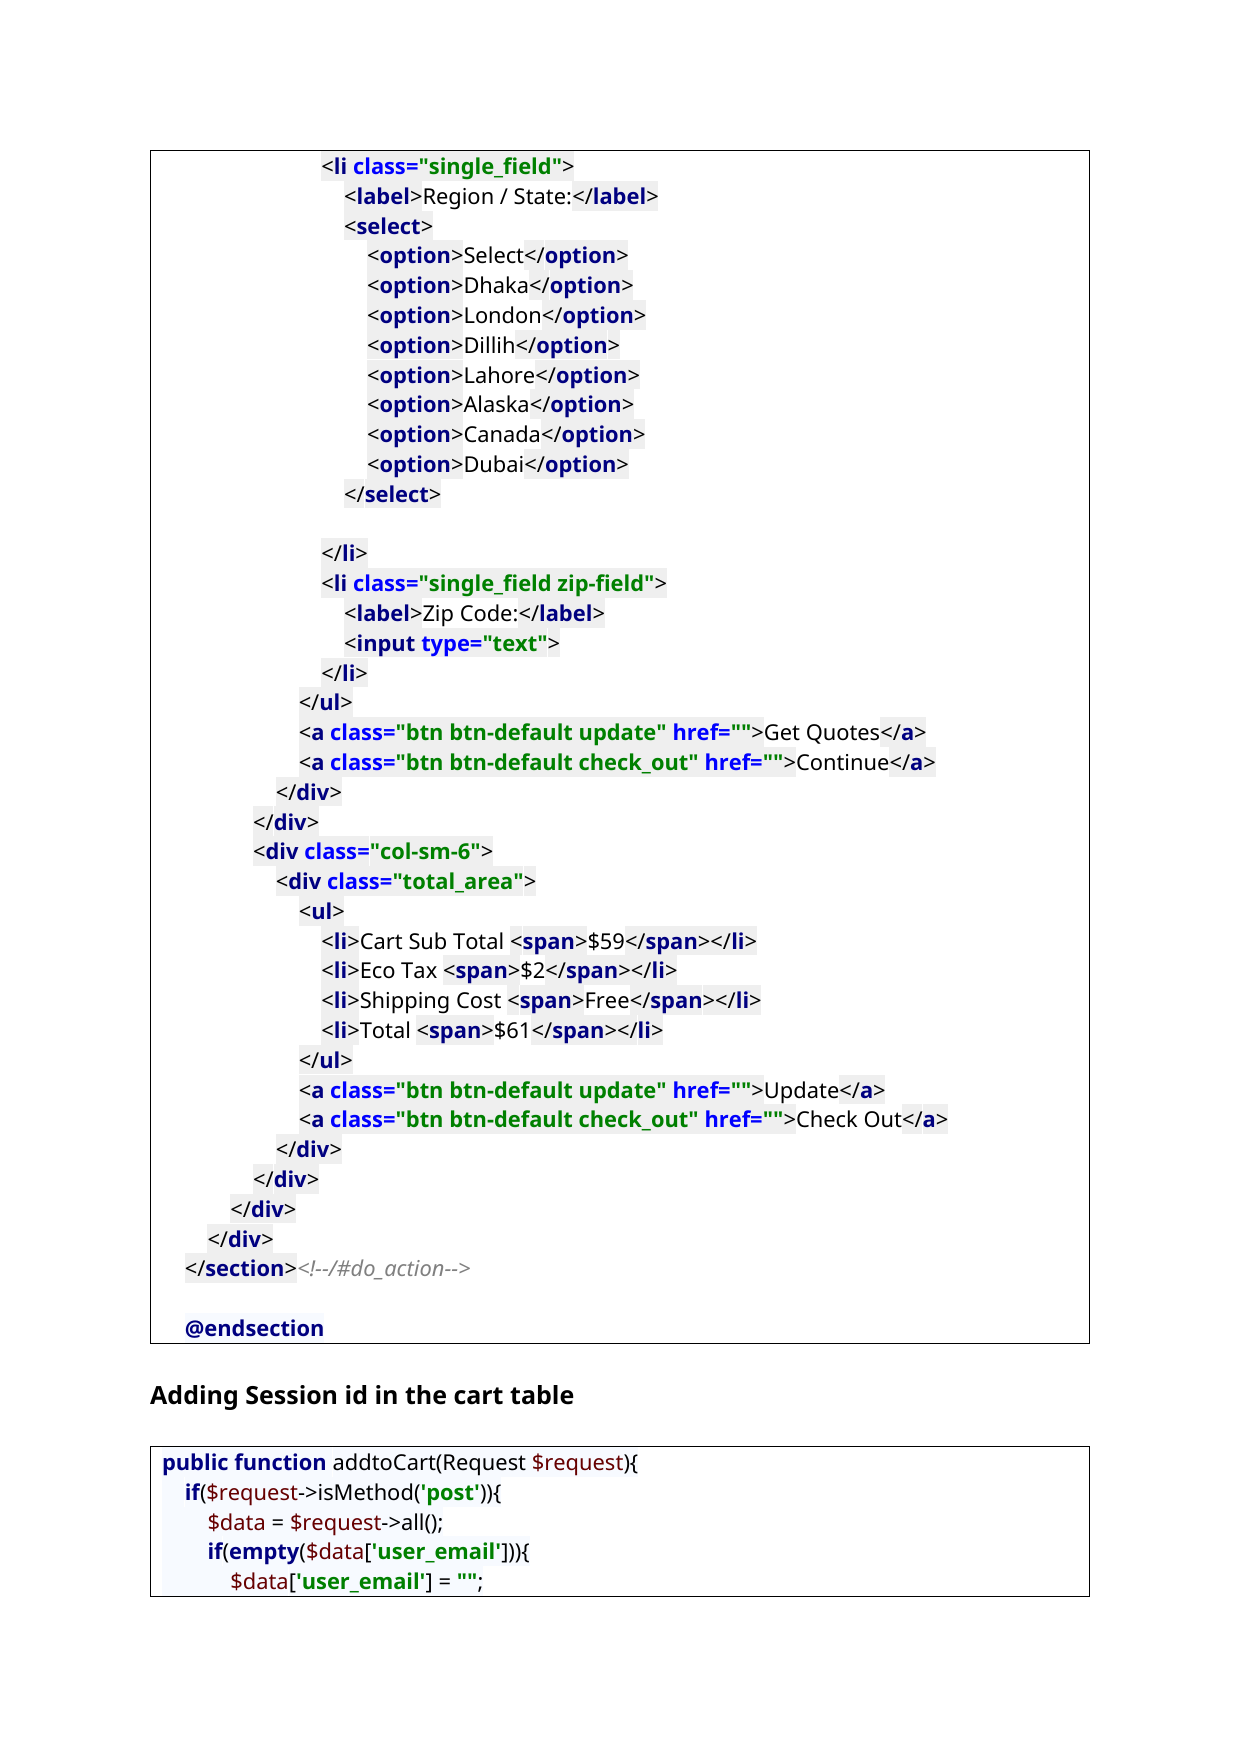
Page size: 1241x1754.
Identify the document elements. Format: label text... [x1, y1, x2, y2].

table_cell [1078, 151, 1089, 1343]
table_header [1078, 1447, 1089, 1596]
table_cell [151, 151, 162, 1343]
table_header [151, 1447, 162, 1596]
text Adding Session id in the cart table [150, 1378, 1090, 1412]
